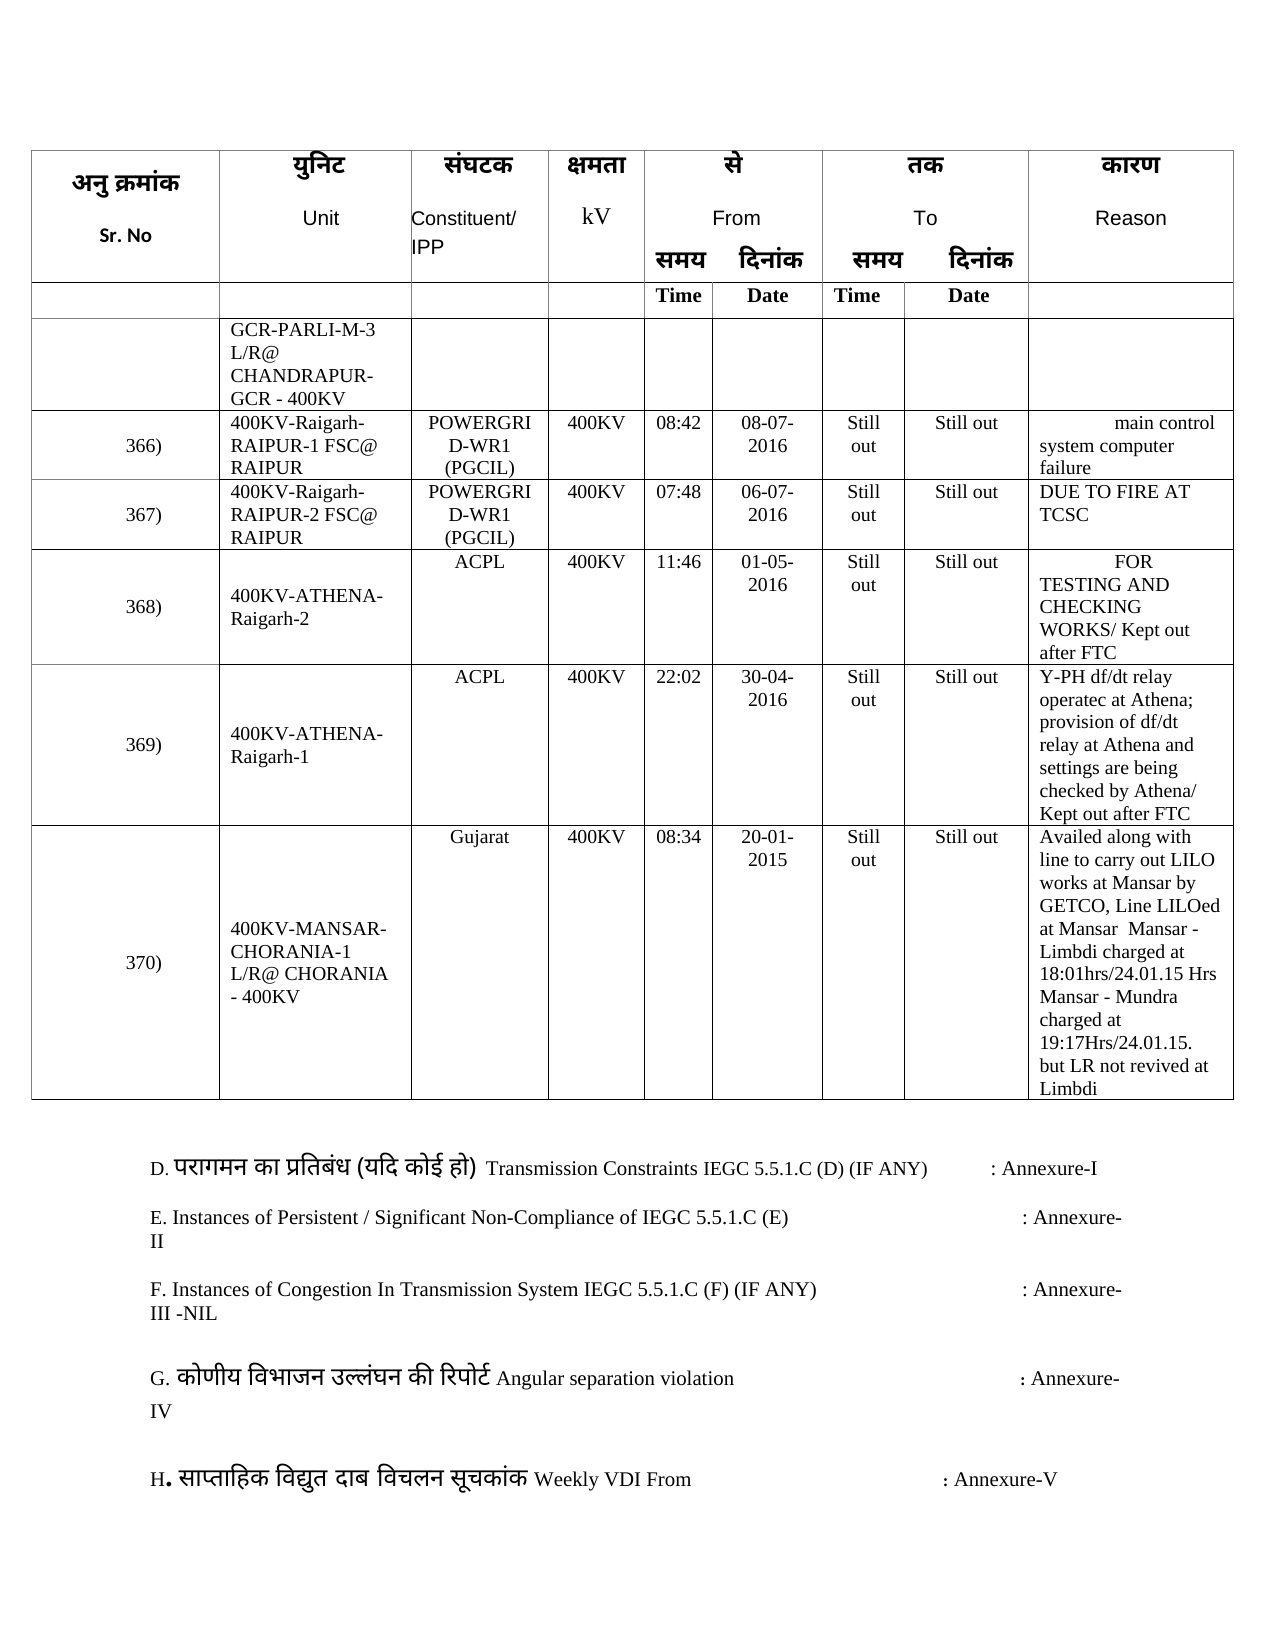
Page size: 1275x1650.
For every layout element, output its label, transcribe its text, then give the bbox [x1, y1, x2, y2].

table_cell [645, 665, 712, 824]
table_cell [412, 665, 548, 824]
text H. साप्ताहिक विद्युत दाब विचलन सूचकांक Weekly VDI From : Annexure-V [150, 1458, 1125, 1494]
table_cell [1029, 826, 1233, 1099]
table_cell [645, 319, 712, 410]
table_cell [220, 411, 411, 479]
text E. Instances of Persistent / Significant Non-Compliance of IEGC 5.5.1.C (E) : Annexure-II [150, 1205, 1125, 1253]
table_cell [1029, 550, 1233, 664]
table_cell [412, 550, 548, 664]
table_header युनिट Unit [220, 151, 411, 282]
table_cell Date [905, 283, 1028, 317]
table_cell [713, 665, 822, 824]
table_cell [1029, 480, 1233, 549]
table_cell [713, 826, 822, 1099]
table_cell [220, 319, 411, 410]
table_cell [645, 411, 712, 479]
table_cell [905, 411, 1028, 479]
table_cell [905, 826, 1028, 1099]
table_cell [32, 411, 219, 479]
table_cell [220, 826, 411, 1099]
table_cell Date [713, 283, 822, 317]
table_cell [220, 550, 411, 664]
text G. कोणीय विभाजन उल्लंघन की रिपोर्ट Angular separation violation : Annexure-IV [150, 1358, 1125, 1425]
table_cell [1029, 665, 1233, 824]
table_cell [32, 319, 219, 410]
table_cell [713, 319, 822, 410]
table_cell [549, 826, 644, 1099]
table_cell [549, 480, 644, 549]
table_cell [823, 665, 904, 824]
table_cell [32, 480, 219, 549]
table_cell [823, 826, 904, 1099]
table_cell [1029, 283, 1233, 317]
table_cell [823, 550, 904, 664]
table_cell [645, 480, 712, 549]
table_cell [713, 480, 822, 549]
table_header क्षमता kV [549, 151, 644, 282]
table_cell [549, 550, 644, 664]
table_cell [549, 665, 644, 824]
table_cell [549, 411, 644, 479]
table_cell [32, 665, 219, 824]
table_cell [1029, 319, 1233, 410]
table_cell Time [823, 283, 904, 317]
table_cell [549, 283, 644, 317]
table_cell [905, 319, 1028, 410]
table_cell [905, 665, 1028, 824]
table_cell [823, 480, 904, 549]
table_header अनु क्रमांक Sr. No [32, 151, 219, 282]
text F. Instances of Congestion In Transmission System IEGC 5.5.1.C (F) (IF ANY) : Annexure-III -NIL [150, 1277, 1125, 1325]
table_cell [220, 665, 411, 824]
table_header से From समय दिनांक [645, 151, 822, 282]
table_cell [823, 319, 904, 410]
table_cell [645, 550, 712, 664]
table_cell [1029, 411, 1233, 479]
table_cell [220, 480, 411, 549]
table_header तक To समय दिनांक [823, 151, 1028, 282]
table_cell Time [645, 283, 712, 317]
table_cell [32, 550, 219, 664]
table_header संघटक Constituent/ IPP [412, 151, 548, 282]
text D. परागमन का प्रतिबंध (यदि कोई हो) Transmission Constraints IEGC 5.5.1.C (D) (IF ANY) : Annexure-I [150, 1149, 1125, 1182]
table_cell [32, 283, 219, 317]
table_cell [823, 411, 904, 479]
table_cell [412, 283, 548, 317]
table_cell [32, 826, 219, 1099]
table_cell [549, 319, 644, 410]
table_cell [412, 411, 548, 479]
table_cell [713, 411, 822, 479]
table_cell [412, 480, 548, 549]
table_cell [220, 283, 411, 317]
table_header कारण Reason [1029, 151, 1233, 282]
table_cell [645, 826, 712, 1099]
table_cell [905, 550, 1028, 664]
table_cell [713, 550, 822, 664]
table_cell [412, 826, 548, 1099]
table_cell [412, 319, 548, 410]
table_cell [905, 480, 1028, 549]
